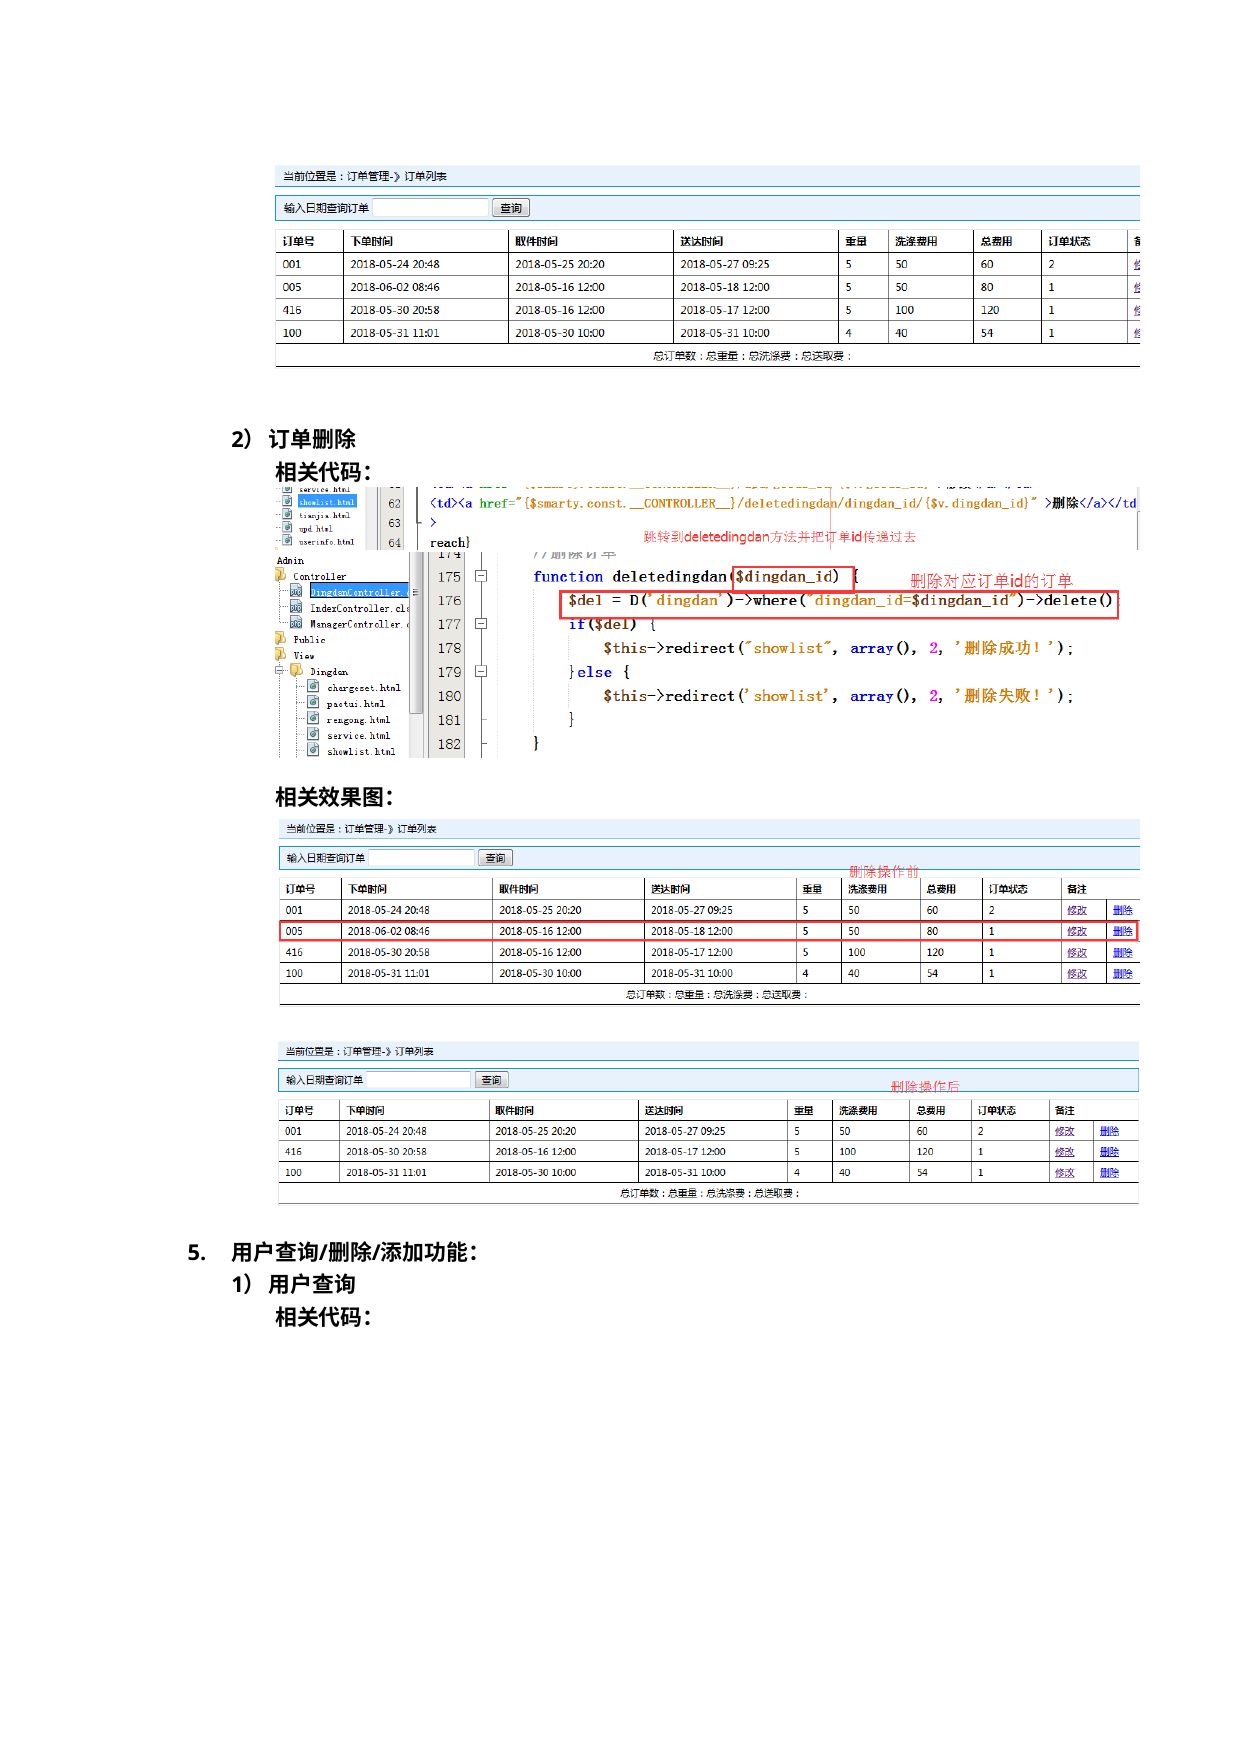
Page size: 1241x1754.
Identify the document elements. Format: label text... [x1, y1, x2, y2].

picture [275, 812, 1141, 1012]
picture [275, 552, 1141, 758]
list 订单删除 [231, 422, 1053, 454]
list 相关效果图： [275, 779, 1053, 812]
picture [275, 1039, 1141, 1220]
picture [275, 162, 1141, 391]
list 用户查询/删除/添加功能： [187, 1234, 1053, 1267]
list 相关代码： [275, 454, 1053, 487]
list 相关代码： [275, 1299, 1053, 1332]
picture [275, 487, 1141, 550]
list 用户查询 [231, 1267, 1053, 1299]
